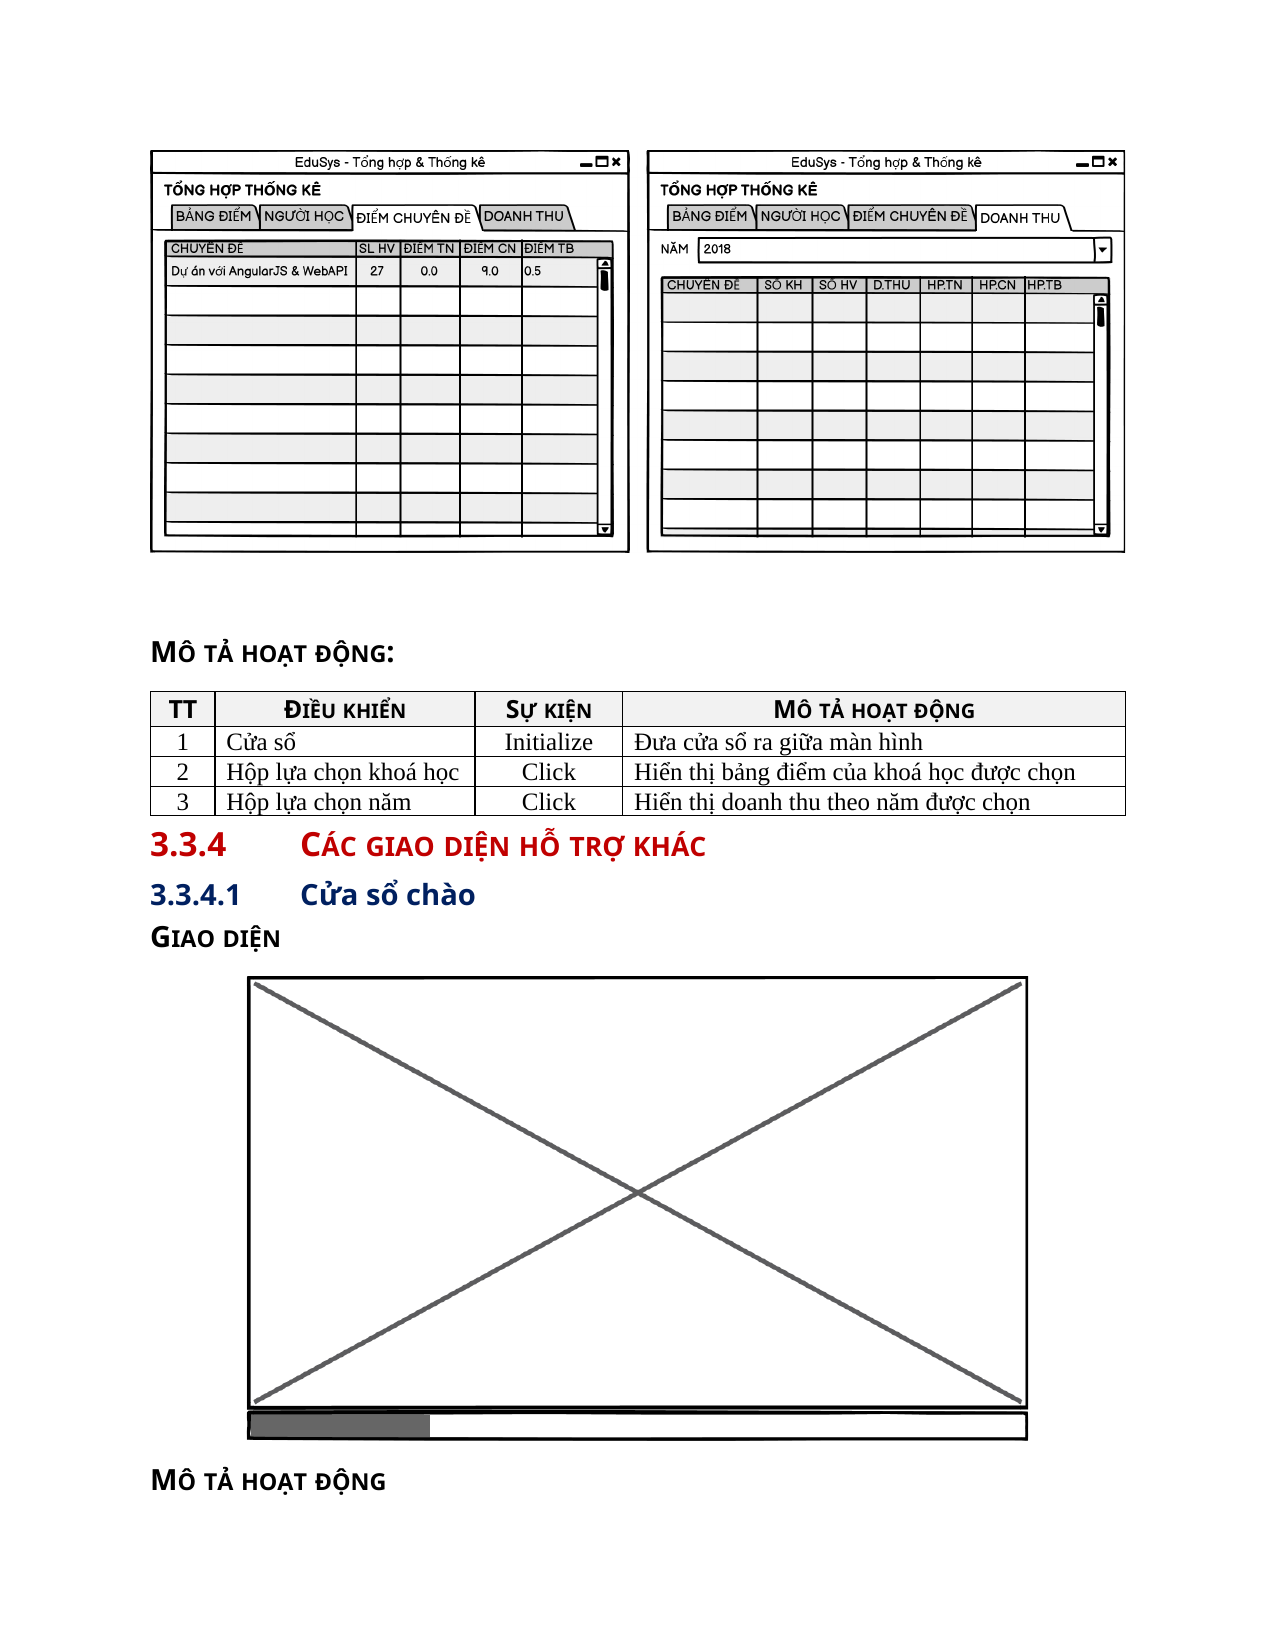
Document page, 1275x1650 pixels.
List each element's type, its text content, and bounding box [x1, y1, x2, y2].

table_cell Hộp lựa chọn khoá học [216, 757, 474, 786]
table_cell Click [476, 787, 622, 815]
table_cell Initialize [476, 727, 622, 756]
table_header Sự kiện [476, 692, 622, 726]
picture [150, 150, 1125, 553]
subtitle Các giao diện hỗ trợ khác [150, 821, 1125, 866]
text Mô tả hoạt động [150, 1459, 1125, 1499]
table_header Điều khiển [216, 692, 474, 726]
table_cell Hộp lựa chọn năm [216, 787, 474, 815]
text Giao diện [150, 917, 1125, 956]
table_header Mô tả hoạt động [623, 692, 1125, 726]
table_cell 2 [151, 757, 214, 786]
picture [246, 976, 1029, 1441]
table_cell 3 [151, 787, 214, 815]
table_cell Hiển thị doanh thu theo năm được chọn [623, 787, 1125, 815]
table_cell Hiển thị bảng điểm của khoá học được chọn [623, 757, 1125, 786]
table_cell Cửa sổ [216, 727, 474, 756]
table_cell 1 [151, 727, 214, 756]
table_header TT [151, 692, 214, 726]
table_cell Đưa cửa sổ ra giữa màn hình [623, 727, 1125, 756]
text Mô tả hoạt động: [150, 631, 1125, 671]
subtitle Cửa sổ chào [150, 874, 1125, 913]
table_cell Click [476, 757, 622, 786]
